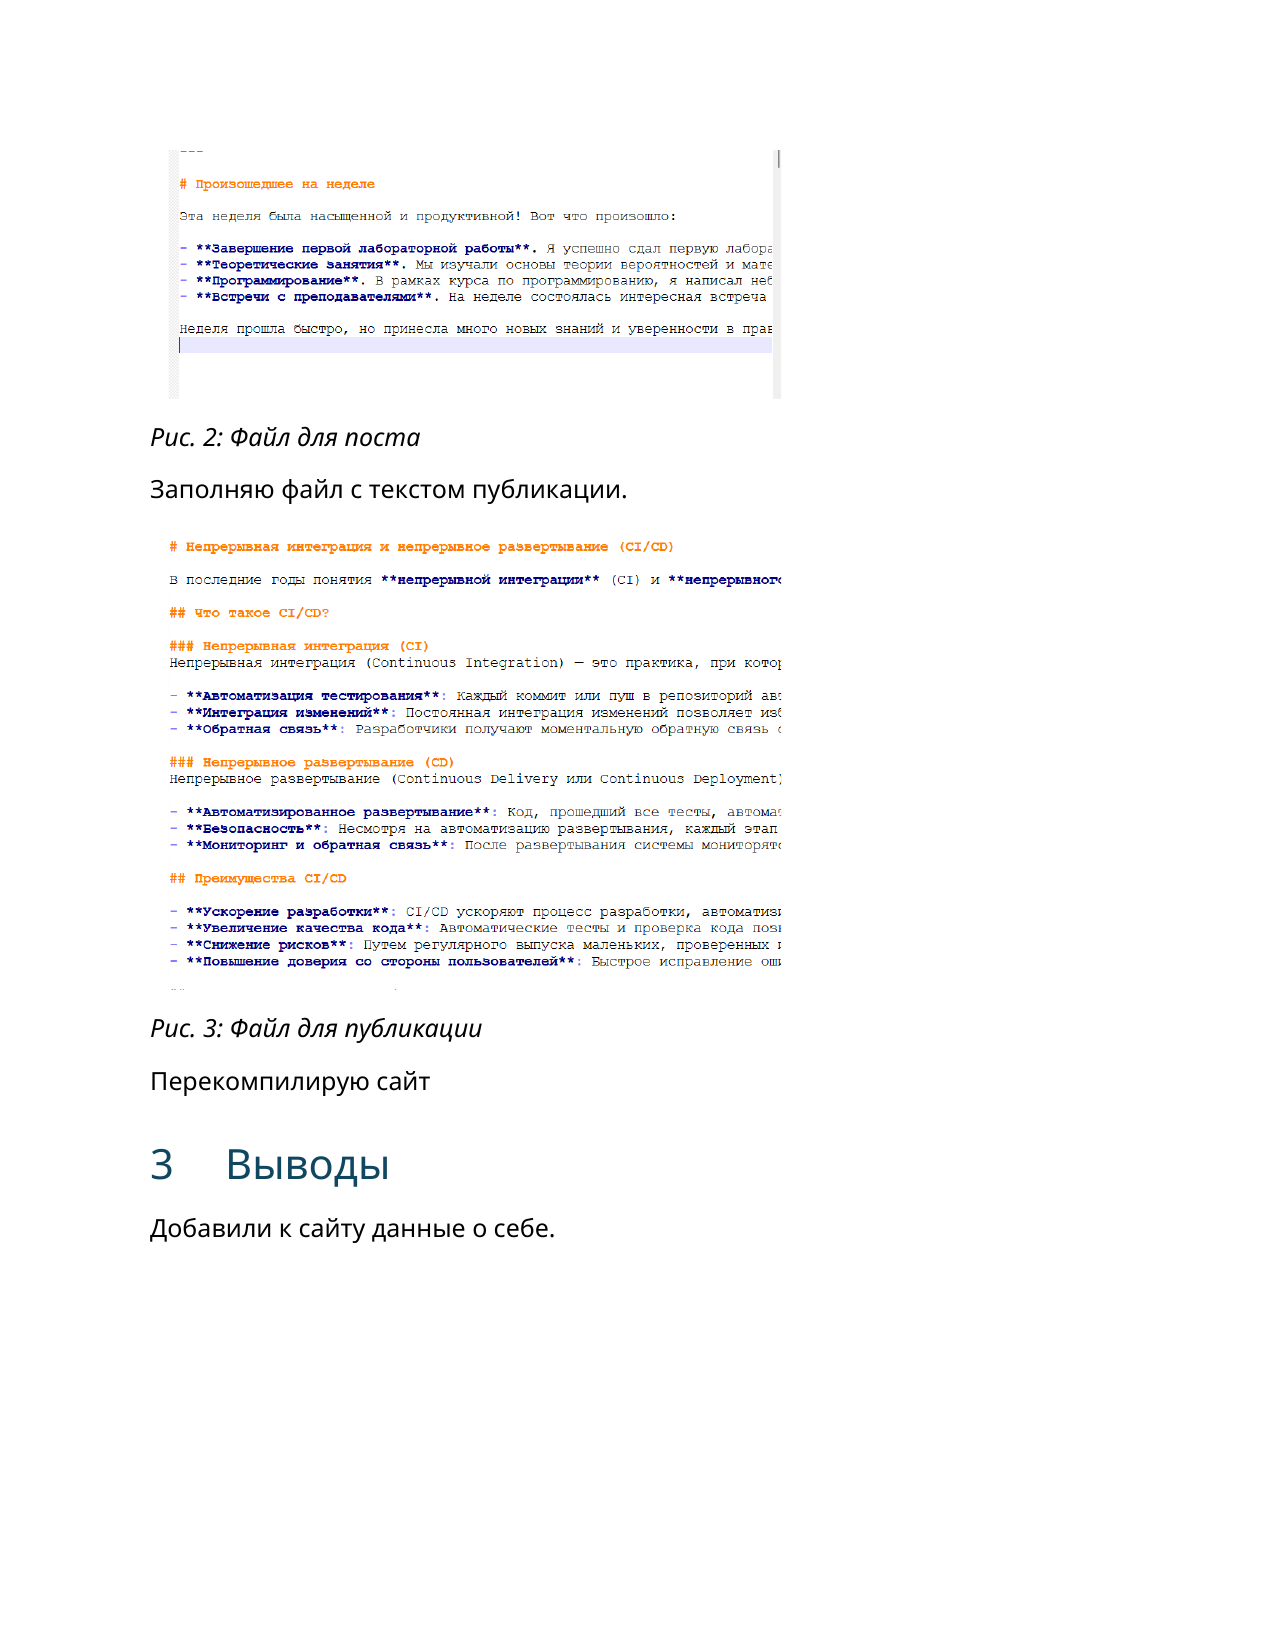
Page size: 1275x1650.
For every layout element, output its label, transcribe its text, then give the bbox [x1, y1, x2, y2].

picture [168, 150, 782, 399]
text Рис. 2: Файл для поста [150, 419, 1125, 453]
subtitle 3 Выводы [150, 1135, 1125, 1192]
text Добавили к сайту данные о себе. [150, 1211, 1125, 1245]
text Перекомпилирую сайт [150, 1064, 1125, 1098]
picture [168, 525, 782, 990]
text Заполняю файл с текстом публикации. [150, 472, 1125, 506]
text Рис. 3: Файл для публикации [150, 1011, 1125, 1045]
